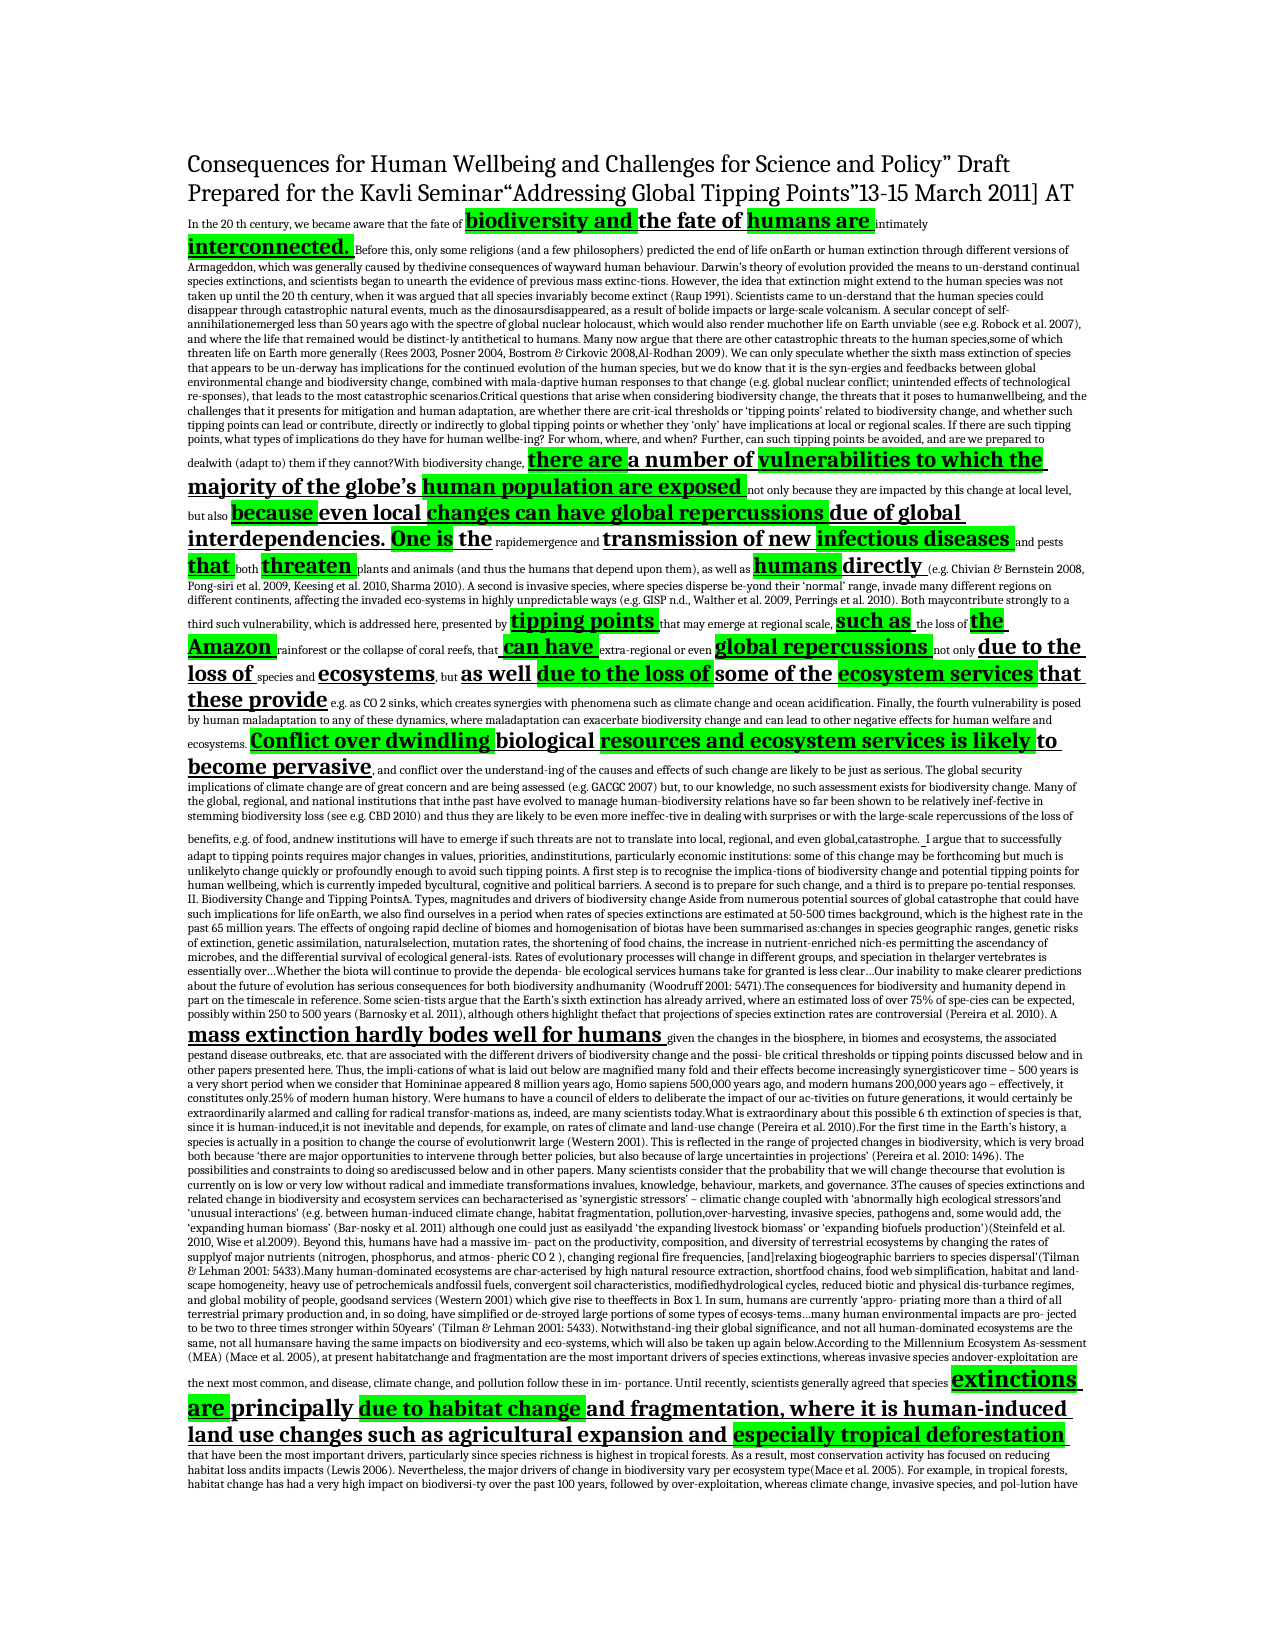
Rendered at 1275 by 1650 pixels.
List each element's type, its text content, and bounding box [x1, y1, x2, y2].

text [187, 150, 1087, 207]
